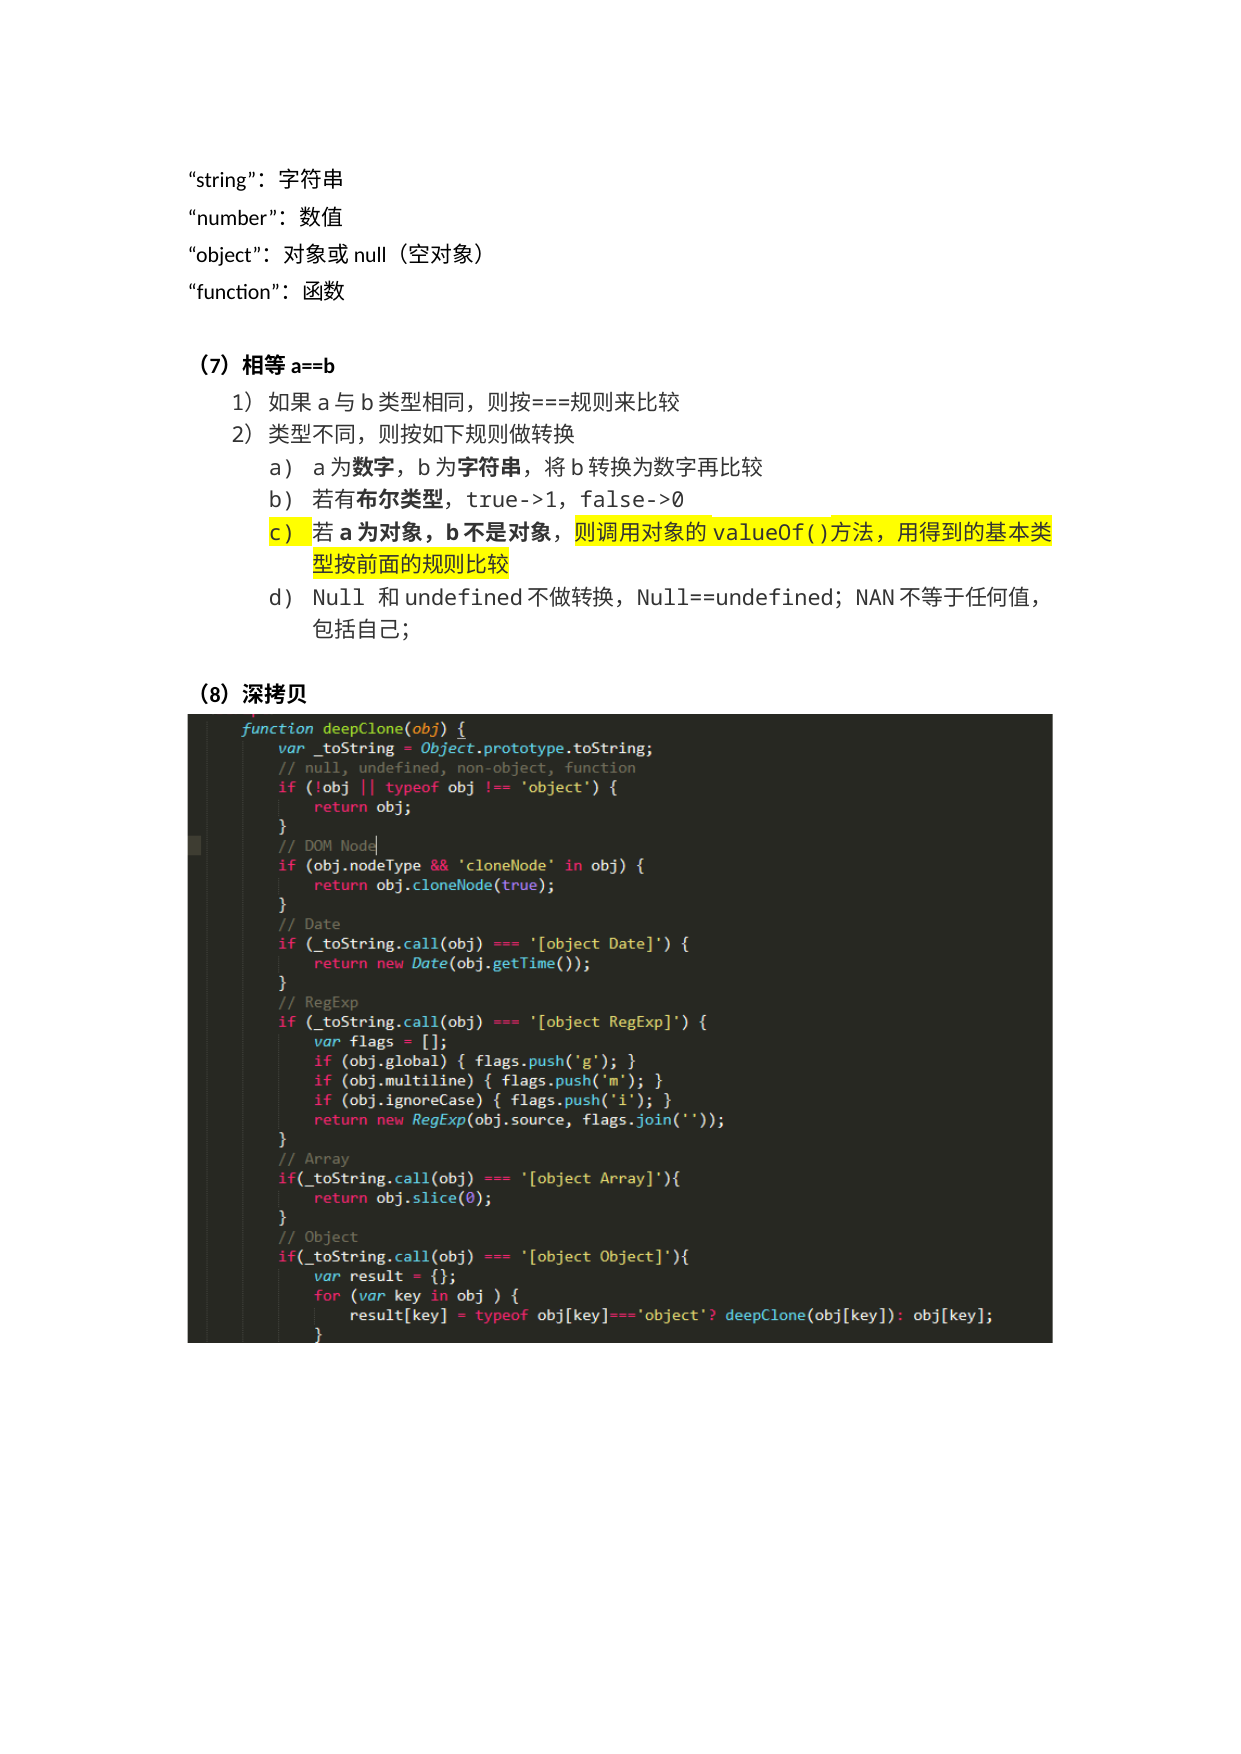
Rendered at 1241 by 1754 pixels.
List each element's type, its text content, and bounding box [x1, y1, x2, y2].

list a为数字，b为字符串，将b转换为数字再比较 [269, 449, 1053, 482]
text “function”：函数 [187, 273, 1053, 306]
text （8）深拷贝 [187, 677, 1053, 709]
text “string”：字符串 [187, 162, 1053, 194]
list Null 和undefined不做转换，Null==undefined；NAN不等于任何值，包括自己； [269, 579, 1053, 644]
list 类型不同，则按如下规则做转换 [231, 417, 1053, 449]
picture [187, 714, 1053, 1343]
list 若有布尔类型，true->1，false->0 [269, 482, 1053, 514]
text （7）相等a==b [187, 347, 1053, 380]
list 如果a与b类型相同，则按===规则来比较 [231, 384, 1053, 417]
text “object”：对象或null（空对象） [187, 236, 1053, 269]
text “number”：数值 [187, 199, 1053, 232]
list 若a为对象，b不是对象，则调用对象的valueOf()方法，用得到的基本类型按前面的规则比较 [269, 514, 1053, 579]
